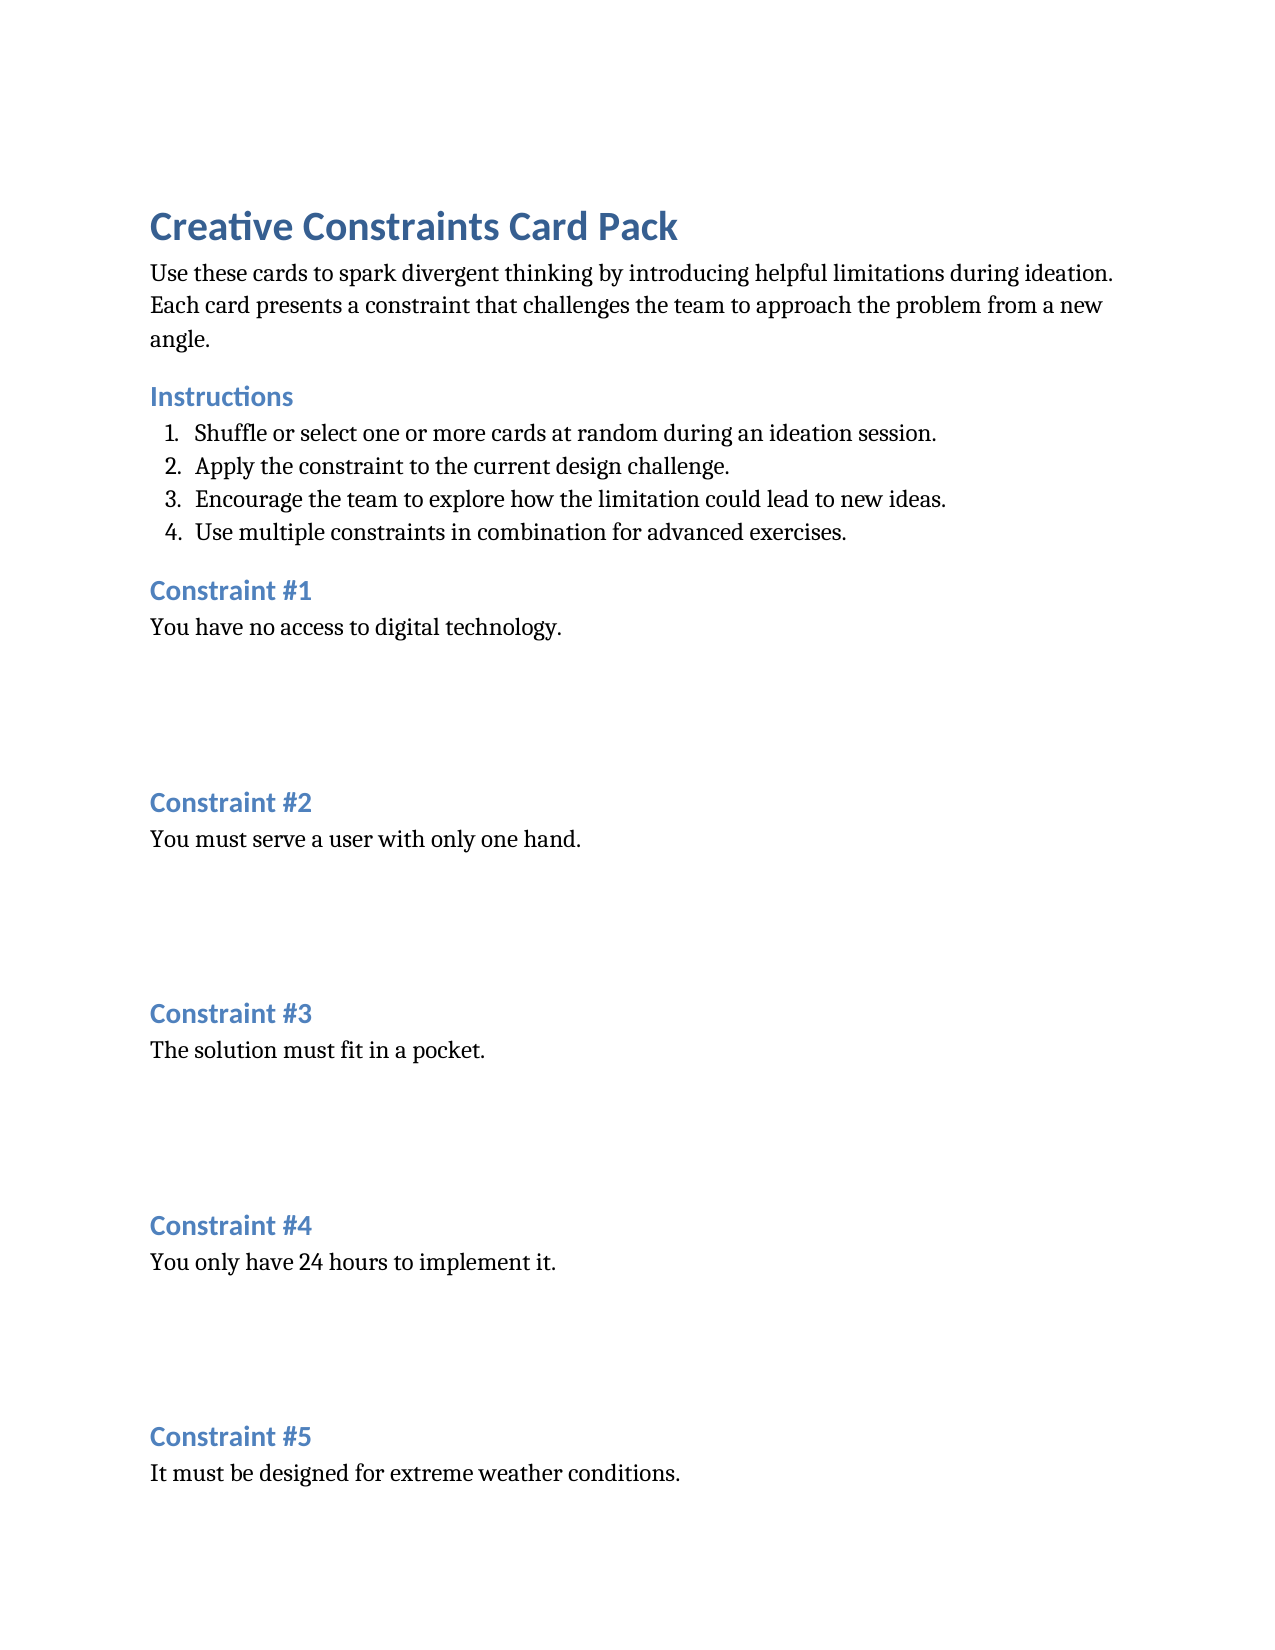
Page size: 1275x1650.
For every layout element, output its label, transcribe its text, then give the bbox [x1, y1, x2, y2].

subtitle Constraint #3 [150, 995, 1125, 1031]
text Use these cards to spark divergent thinking by introducing helpful limitations during ideation. Each card presents a constraint that challenges the team to approach the problem from a new angle. [150, 258, 1125, 353]
text You must serve a user with only one hand. [150, 824, 1125, 853]
subtitle Constraint #4 [150, 1207, 1125, 1242]
subtitle Constraint #5 [150, 1418, 1125, 1454]
list Apply the constraint to the current design challenge. [165, 452, 1125, 481]
text You only have 24 hours to implement it. [150, 1247, 1125, 1276]
list Shuffle or select one or more cards at random during an ideation session. [165, 419, 1125, 448]
text The solution must fit in a pocket. [150, 1036, 1125, 1065]
subtitle Creative Constraints Card Pack [150, 200, 1125, 251]
list Encourage the team to explore how the limitation could lead to new ideas. [165, 485, 1125, 514]
text You have no access to digital technology. [150, 613, 1125, 642]
subtitle Constraint #2 [150, 784, 1125, 819]
text It must be designed for extreme weather conditions. [150, 1459, 1125, 1488]
list Use multiple constraints in combination for advanced exercises. [165, 518, 1125, 547]
subtitle Constraint #1 [150, 572, 1125, 608]
subtitle Instructions [150, 378, 1125, 414]
